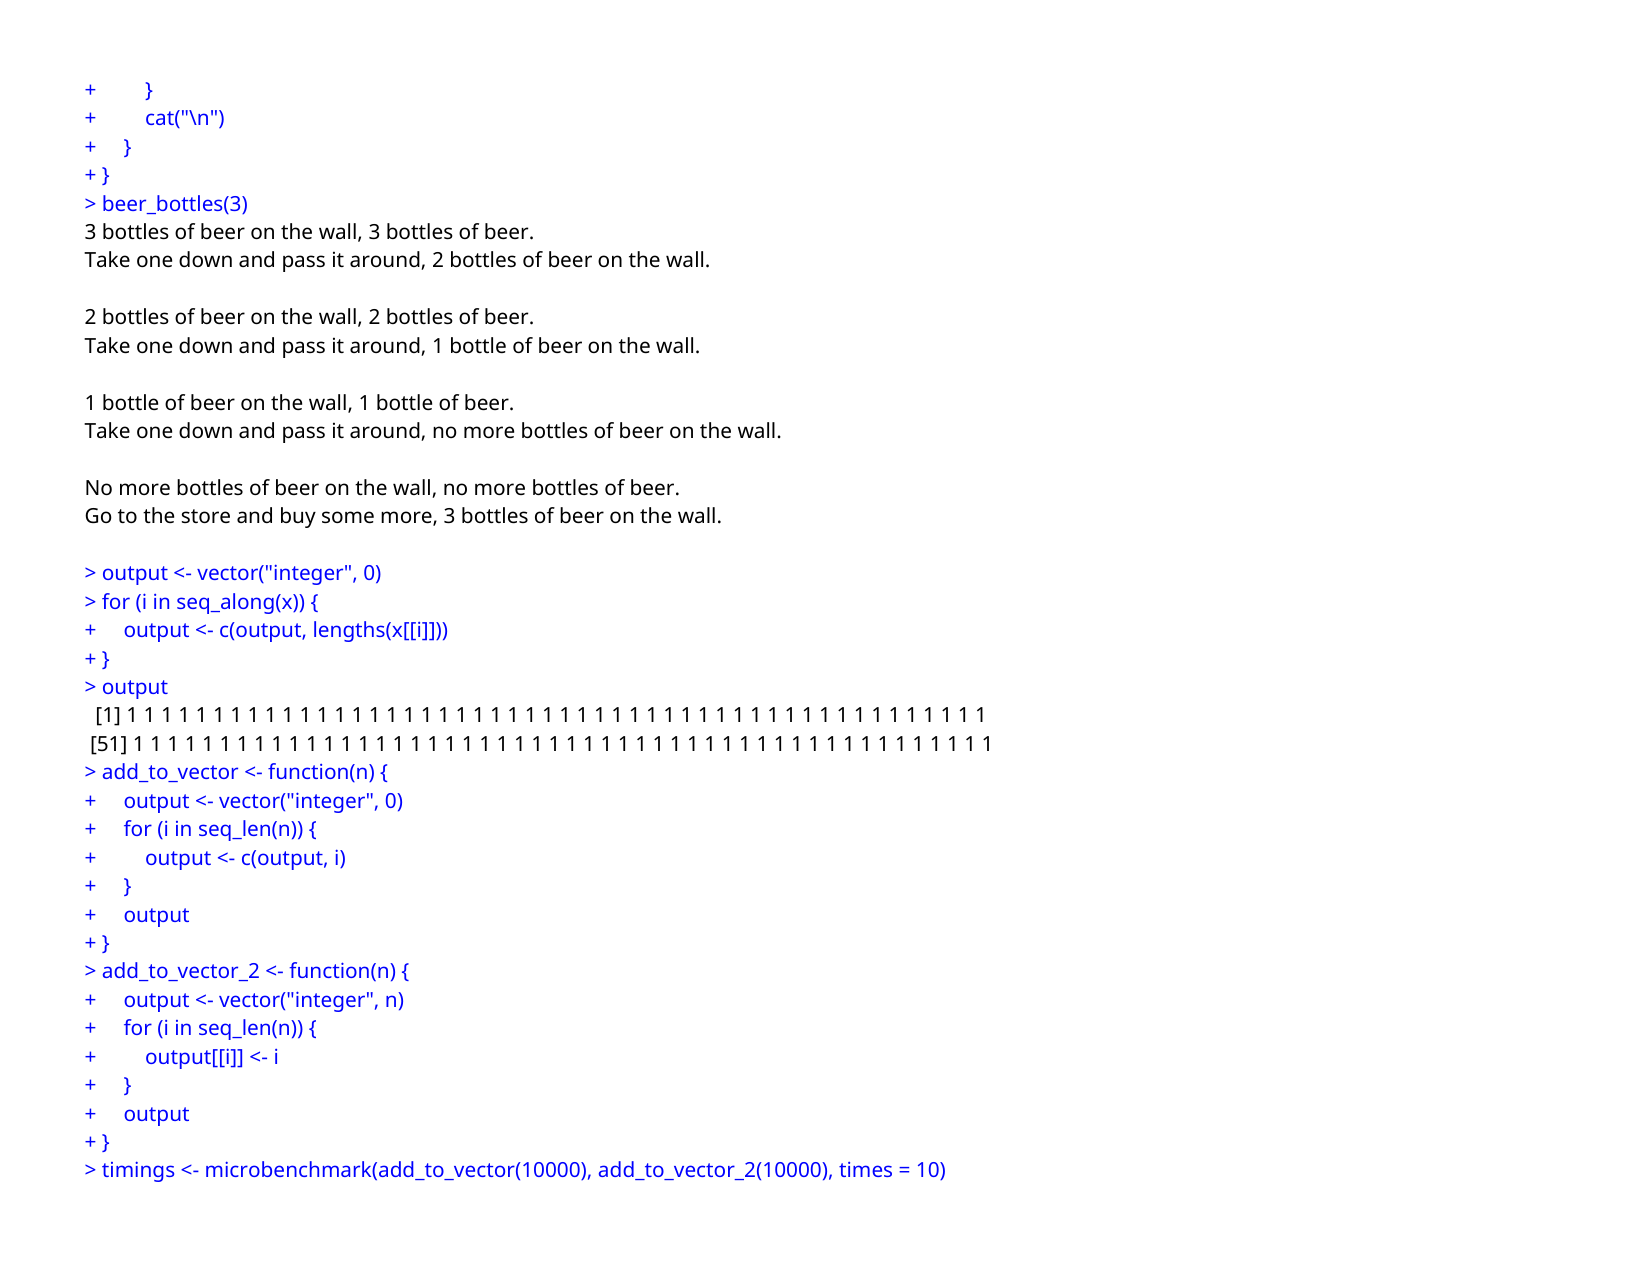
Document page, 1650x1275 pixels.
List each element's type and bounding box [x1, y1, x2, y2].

table_header [75, 75, 1447, 1197]
